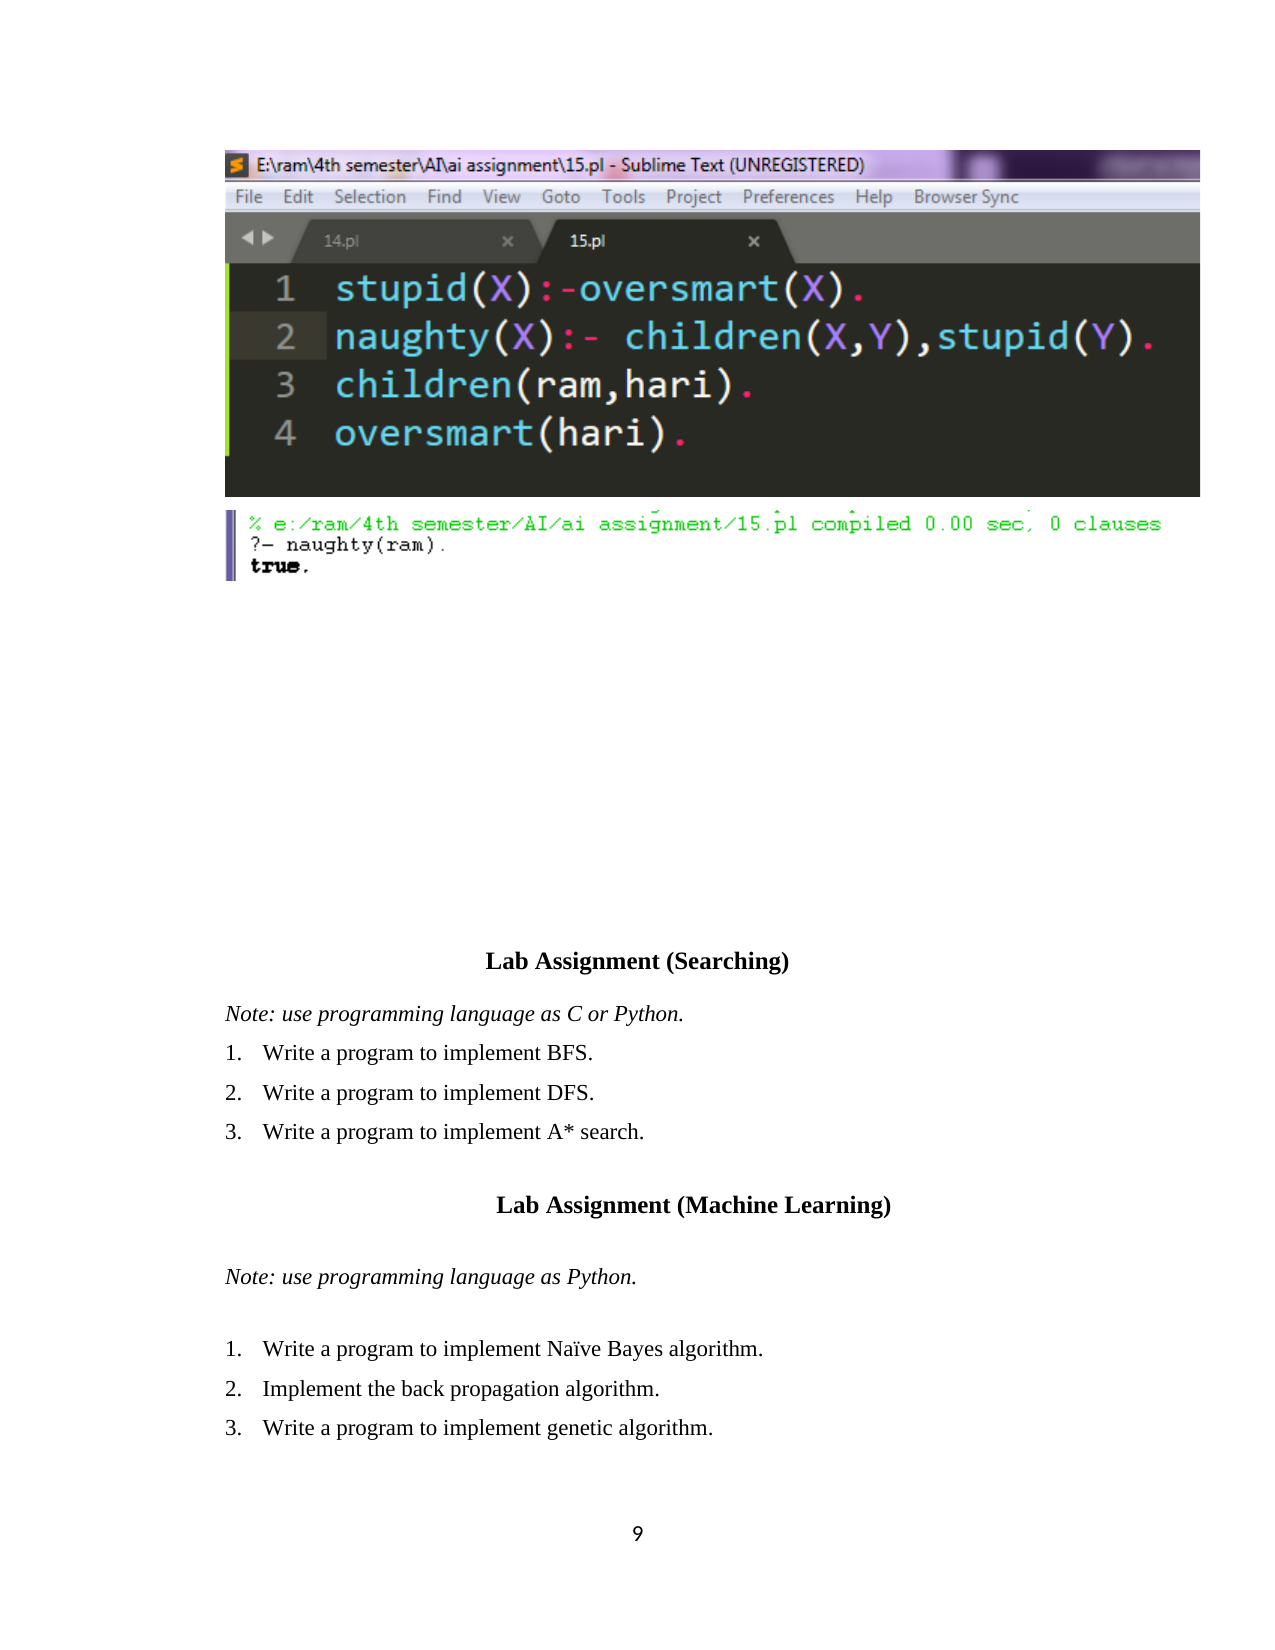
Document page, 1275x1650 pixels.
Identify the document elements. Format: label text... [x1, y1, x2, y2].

list Write a program to implement DFS. [225, 1078, 1125, 1105]
text Lab Assignment (Searching) [150, 946, 1125, 974]
picture [225, 150, 1200, 497]
list Write a program to implement BFS. [225, 1039, 1125, 1065]
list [225, 1263, 1125, 1289]
list Write a program to implement A* search. [225, 1118, 1125, 1144]
list Note: use programming language as C or Python. [225, 999, 1125, 1026]
list Lab Assignment (Machine Learning) [262, 1191, 1125, 1219]
list Write a program to implement genetic algorithm. [225, 1414, 1125, 1441]
list Write a program to implement Naïve Bayes algorithm. [225, 1336, 1125, 1362]
list Implement the back propagation algorithm. [225, 1375, 1125, 1401]
picture [225, 510, 1197, 581]
